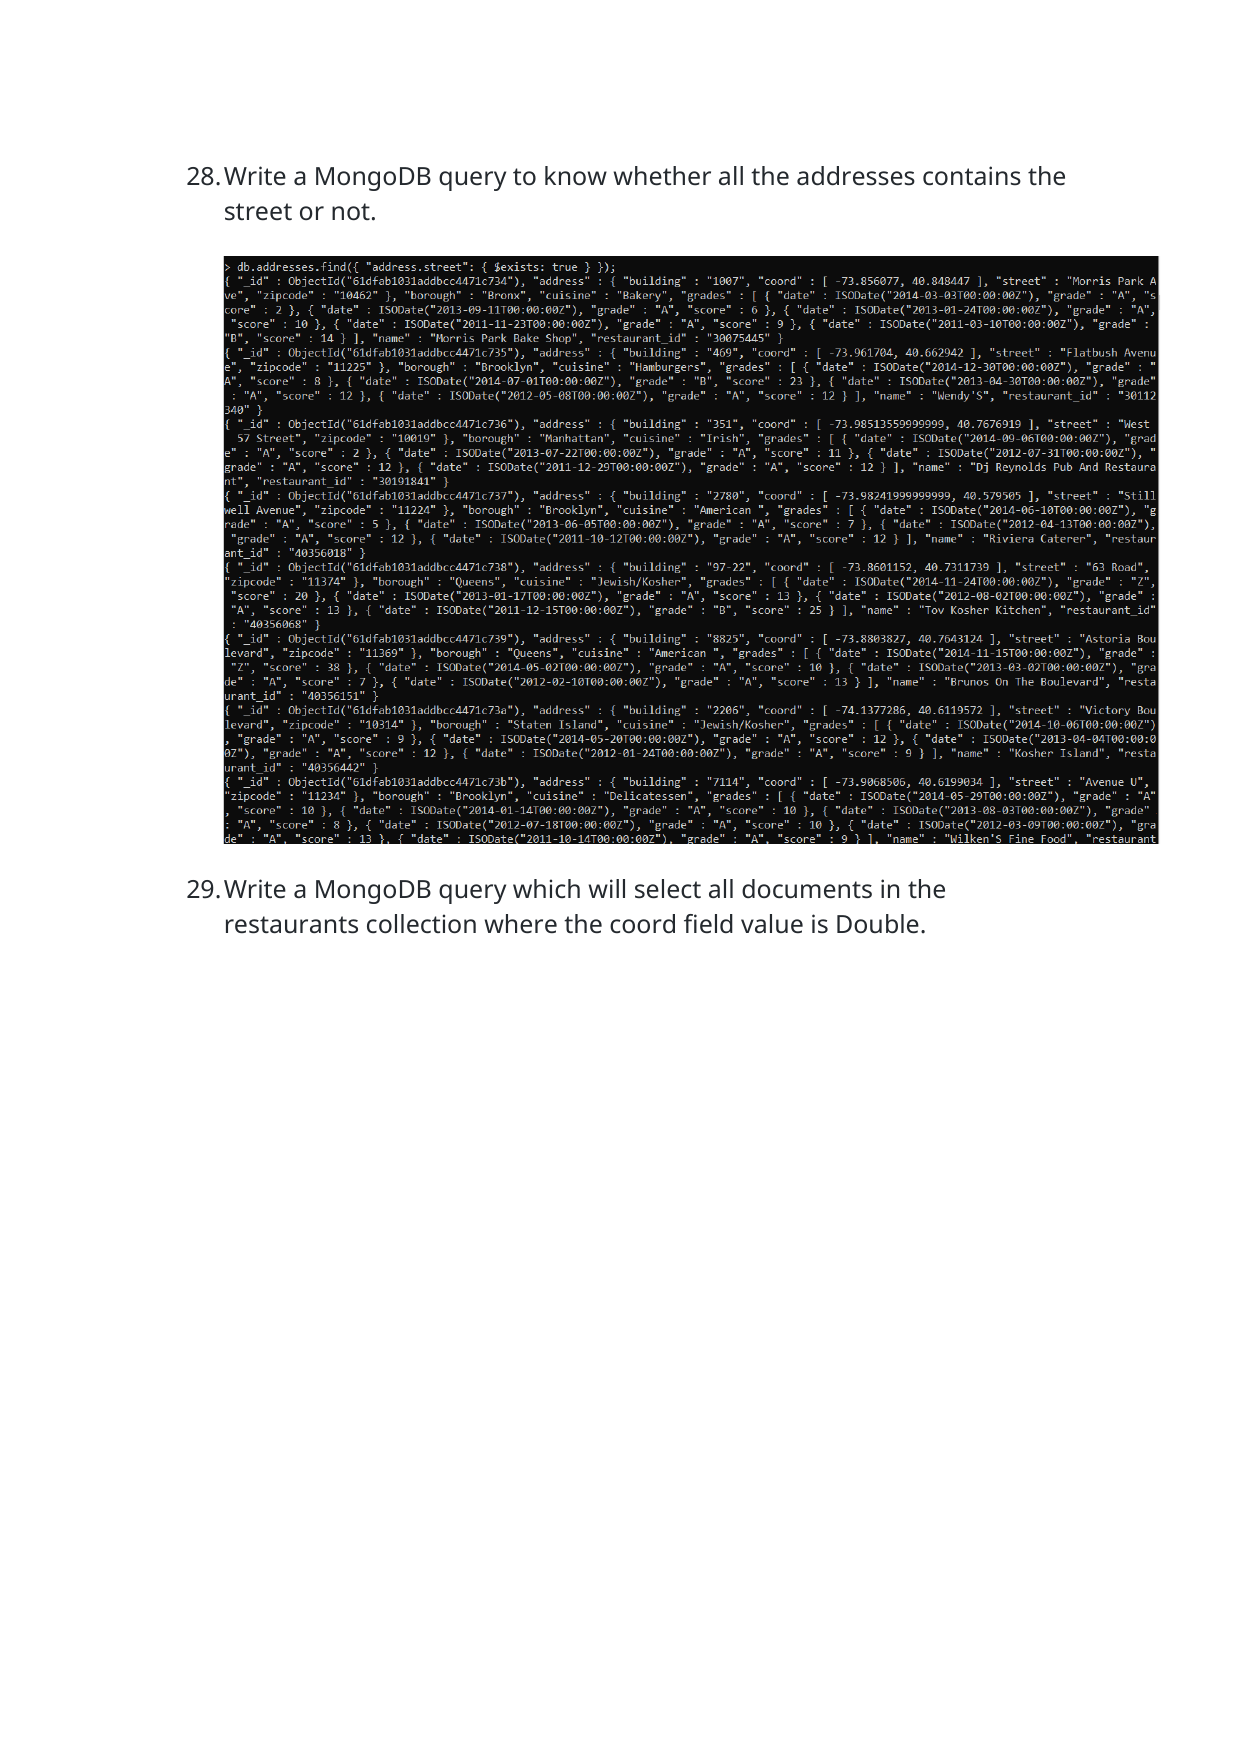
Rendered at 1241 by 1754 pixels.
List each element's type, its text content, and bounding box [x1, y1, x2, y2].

list Write a MongoDB query to know whether all the addresses contains the street or not. [186, 159, 1087, 228]
list Write a MongoDB query which will select all documents in the restaurants collection where the coord field value is Double. [186, 872, 1087, 941]
picture [223, 256, 1161, 844]
